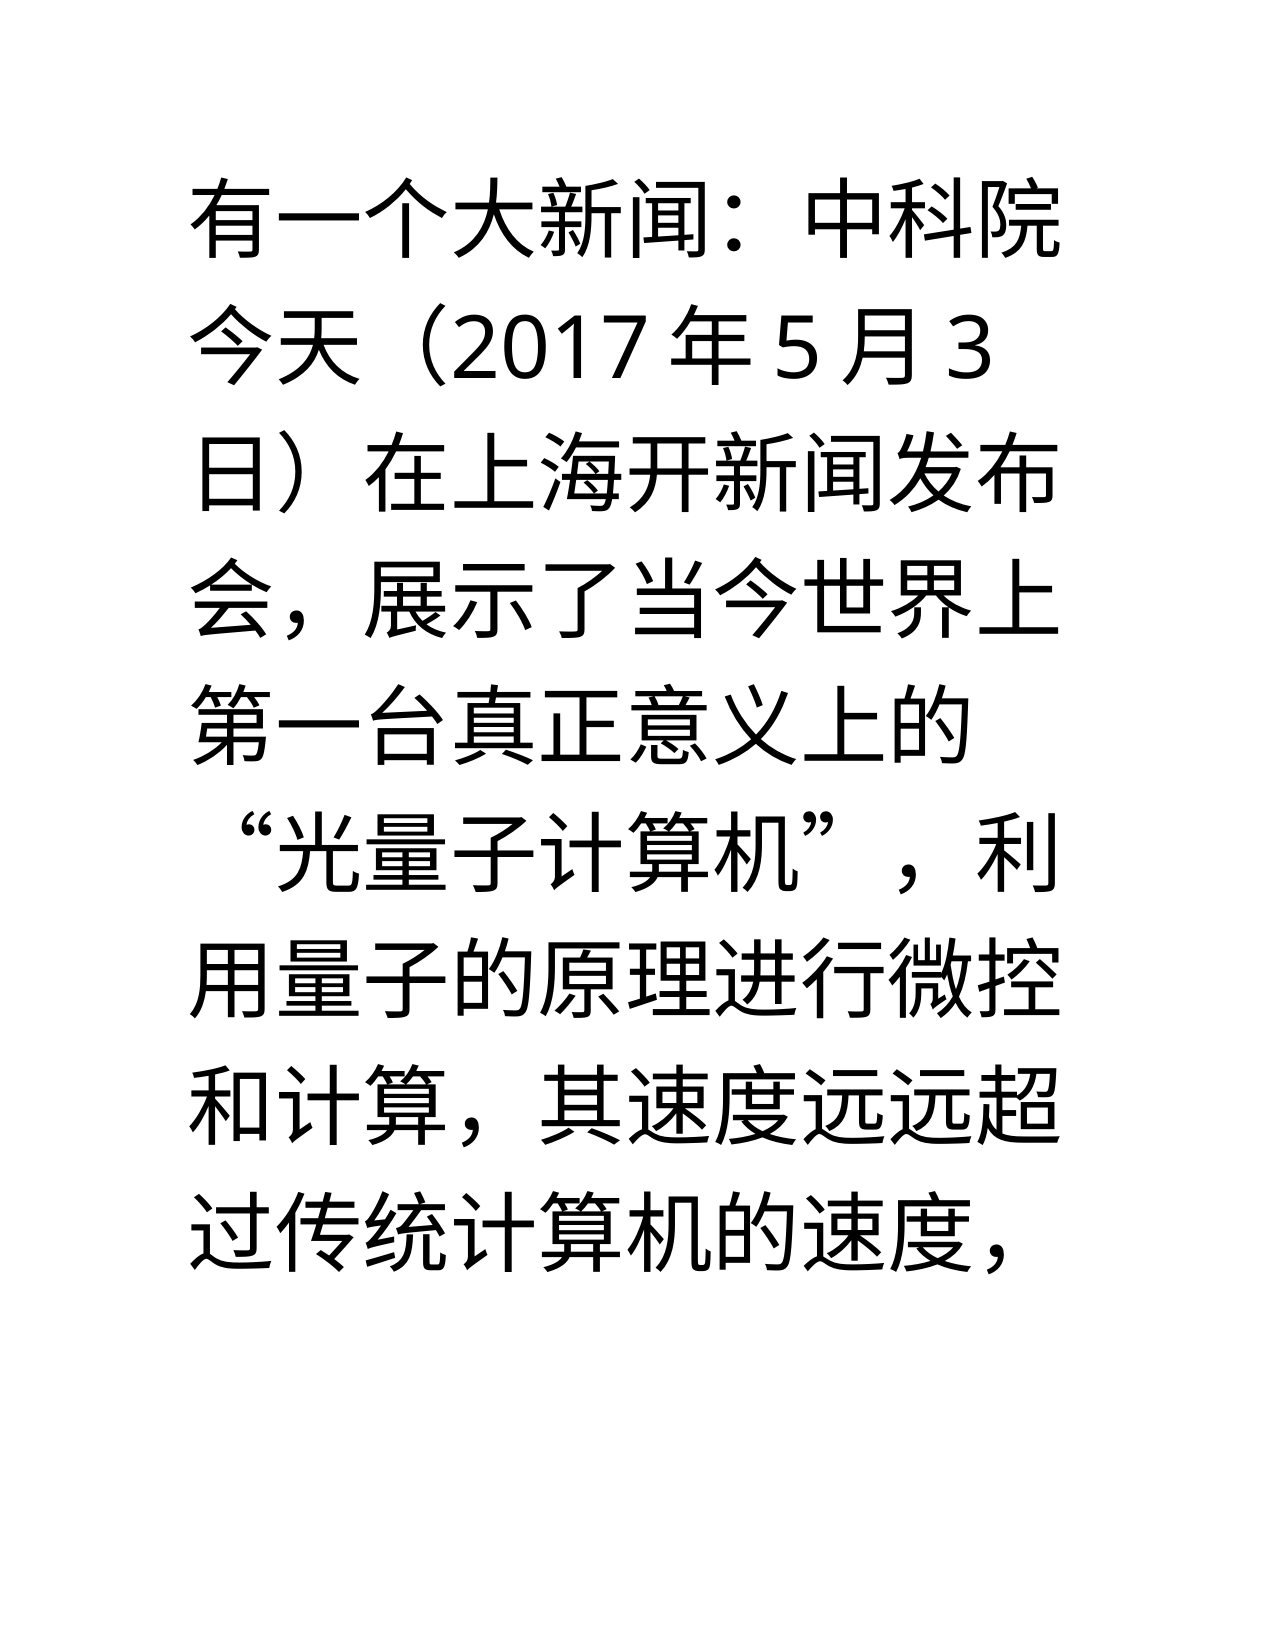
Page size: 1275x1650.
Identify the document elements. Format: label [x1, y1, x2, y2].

text [187, 150, 1087, 1290]
